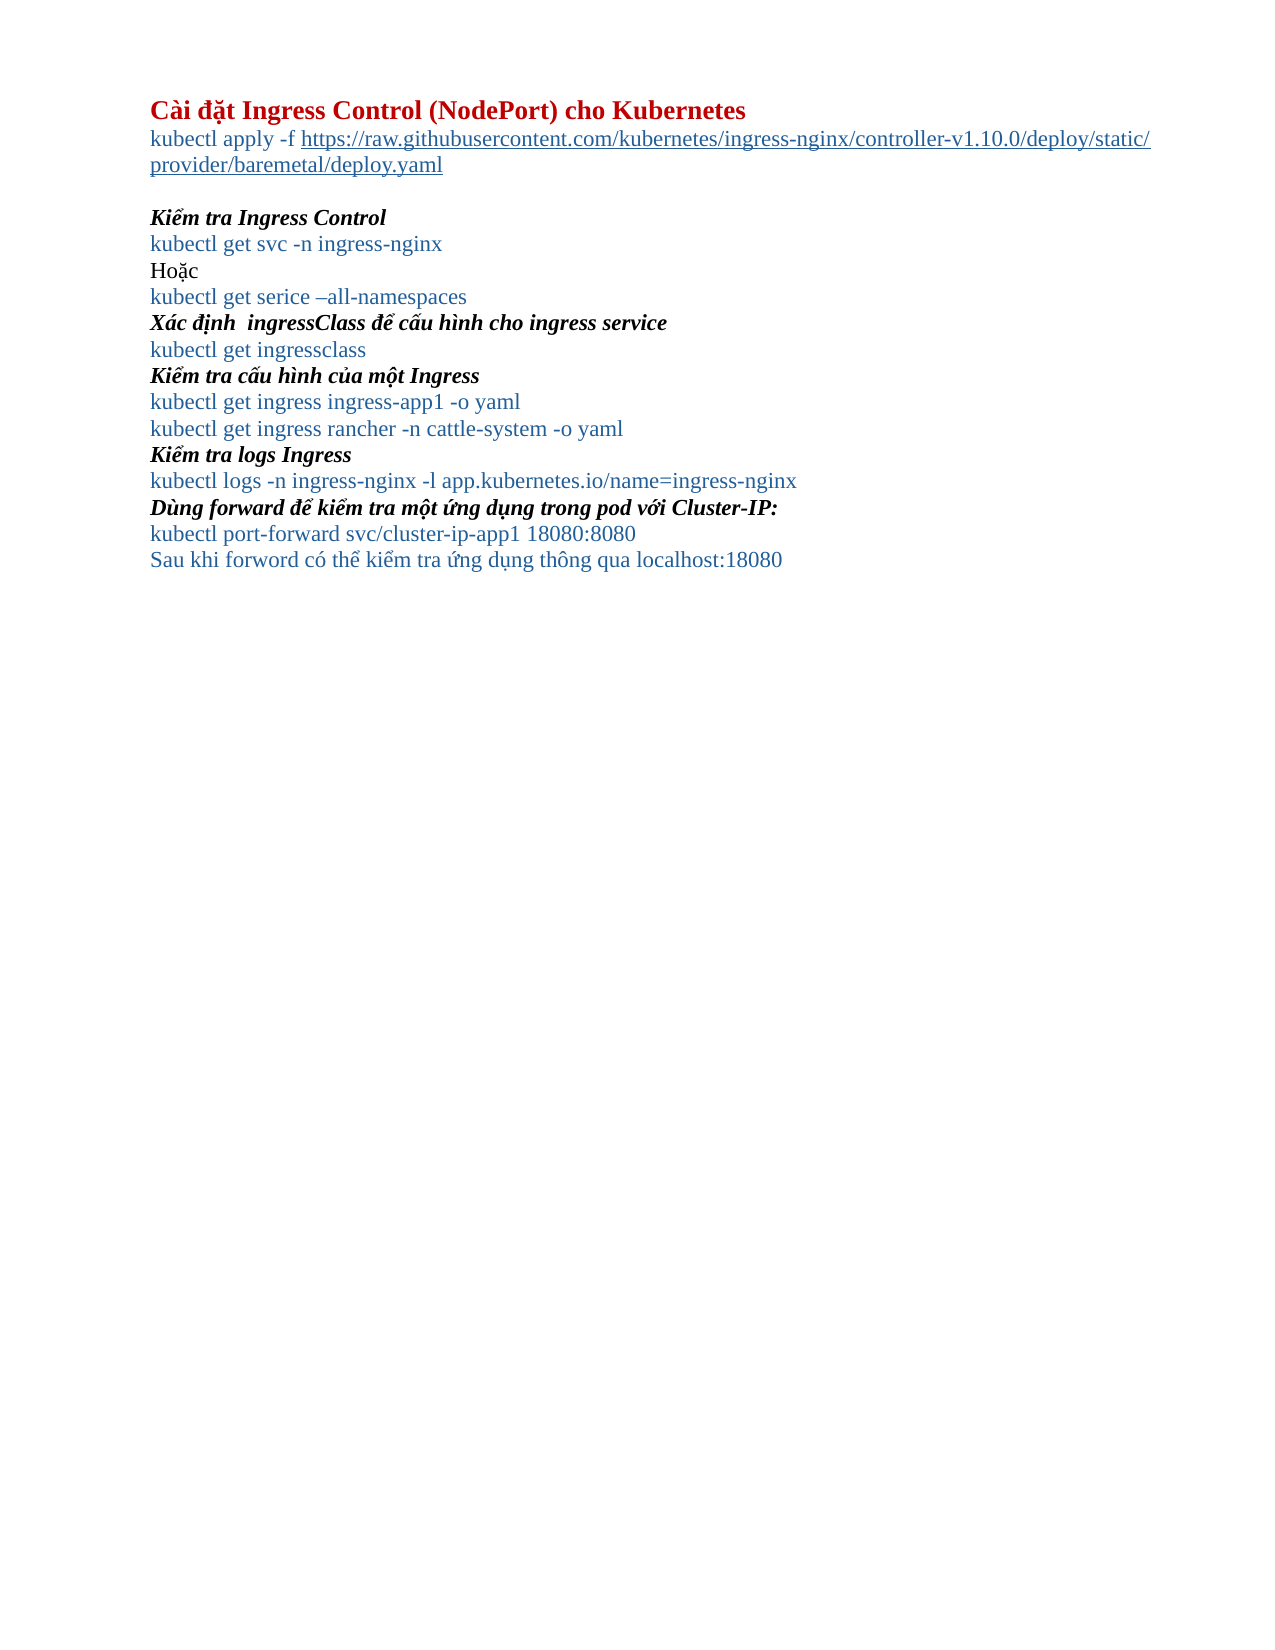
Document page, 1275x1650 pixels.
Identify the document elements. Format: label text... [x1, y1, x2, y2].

text Sau khi forword có thể kiểm tra ứng dụng thông qua localhost:18080 [150, 547, 1181, 573]
text kubectl get ingress ingress-app1 -o yaml [150, 388, 1181, 415]
text Kiểm tra Ingress Control [150, 204, 1181, 230]
text Dùng forward để kiểm tra một ứng dụng trong pod với Cluster-IP: [150, 494, 1181, 520]
text kubectl apply -f https://raw.githubusercontent.com/kubernetes/ingress-nginx/controller-v1.10.0/deploy/static/provider/baremetal/deploy.yaml [150, 125, 1181, 178]
text kubectl get serice –all-namespaces [150, 283, 1181, 309]
text Kiểm tra logs Ingress [150, 441, 1181, 467]
text kubectl port-forward svc/cluster-ip-app1 18080:8080 [150, 520, 1181, 547]
text Hoặc [150, 257, 1181, 283]
text Xác định ingressClass để cấu hình cho ingress service [150, 309, 1181, 336]
text kubectl get ingress rancher -n cattle-system -o yaml [150, 415, 1181, 441]
text kubectl logs -n ingress-nginx -l app.kubernetes.io/name=ingress-nginx [150, 467, 1181, 494]
text Cài đặt Ingress Control (NodePort) cho Kubernetes [150, 94, 1181, 125]
text kubectl get svc -n ingress-nginx [150, 230, 1181, 257]
text Kiểm tra cấu hình của một Ingress [150, 362, 1181, 388]
text kubectl get ingressclass [150, 336, 1181, 362]
